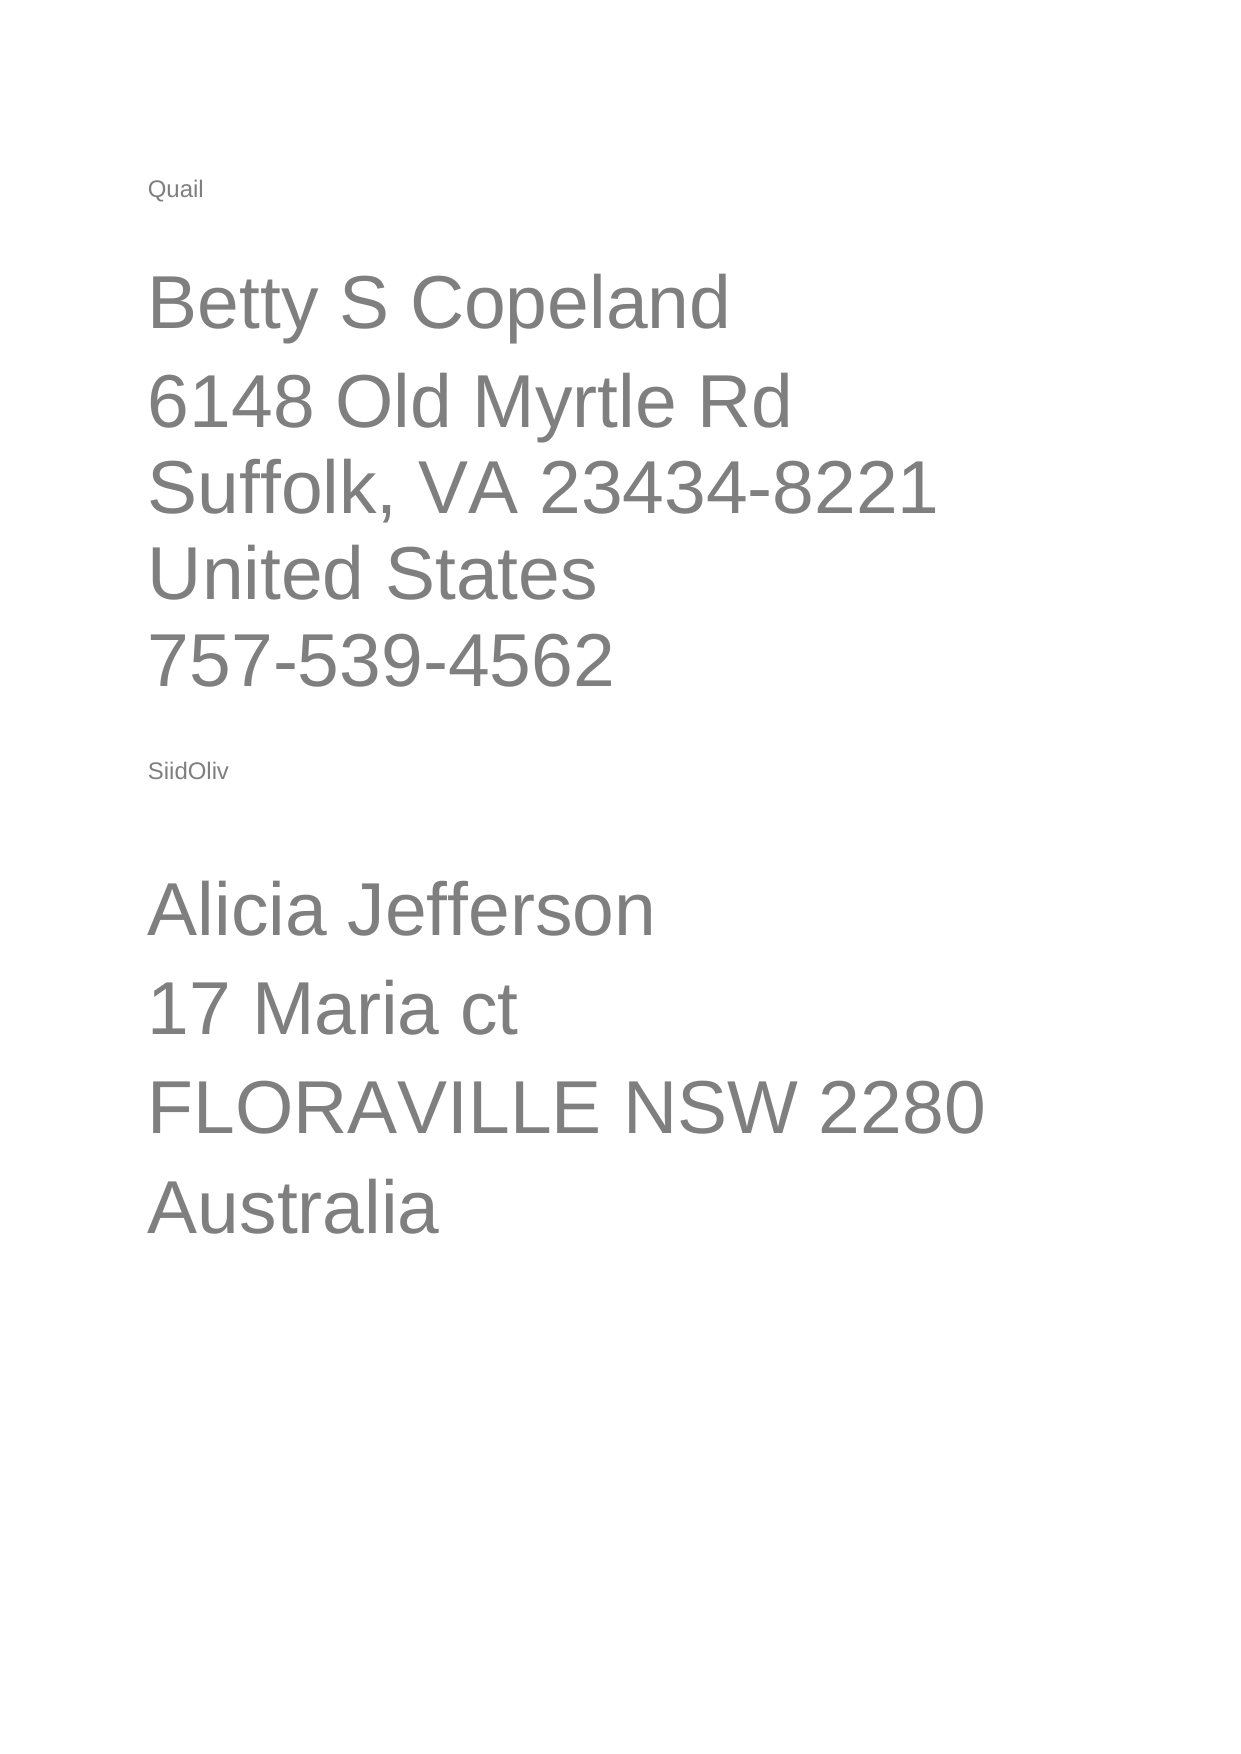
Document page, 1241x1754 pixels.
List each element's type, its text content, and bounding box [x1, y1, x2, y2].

text 757-539-4562 [148, 616, 1093, 702]
text 6148 Old Myrtle Rd Suffolk, VA 23434-8221 United States [148, 357, 1093, 616]
text Betty S Copeland [148, 258, 1093, 344]
text SiidOliv [148, 757, 1093, 784]
text Alicia Jefferson 17 Maria ct FLORAVILLE NSW 2280 Australia [148, 865, 1093, 1249]
text Quail [148, 175, 1093, 203]
